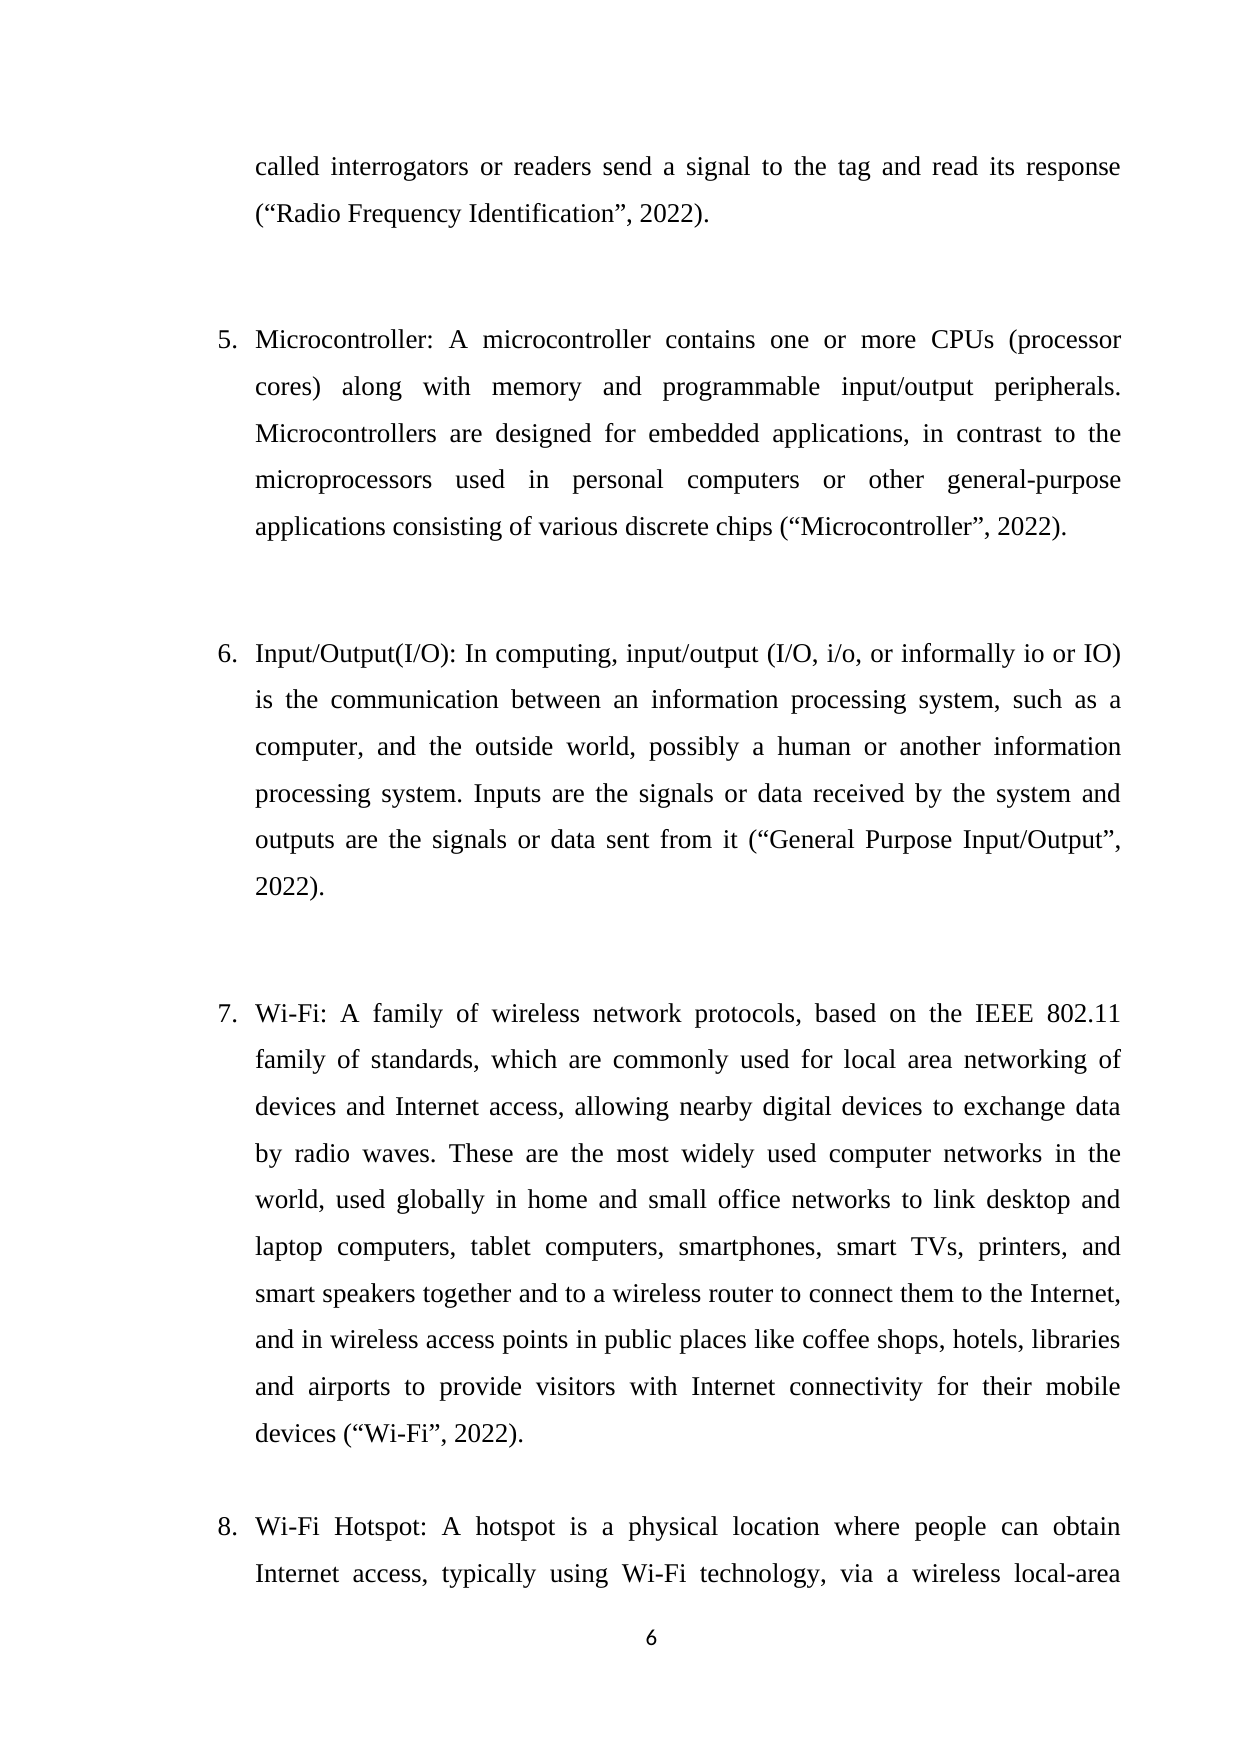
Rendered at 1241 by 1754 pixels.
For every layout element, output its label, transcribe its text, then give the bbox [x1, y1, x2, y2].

list Input/Output(I/O): In computing, input/output (I/O, i/o, or informally io or IO) is the communication between an information processing system, such as a computer, and the outside world, possibly a human or another information processing system. Inputs are the signals or data received by the system and outputs are the signals or data sent from it (“General Purpose Input/Output”, 2022). [217, 637, 1122, 901]
list Wi-Fi: A family of wireless network protocols, based on the IEEE 802.11 family of standards, which are commonly used for local area networking of devices and Internet access, allowing nearby digital devices to exchange data by radio waves. These are the most widely used computer networks in the world, used globally in home and small office networks to link desktop and laptop computers, tablet computers, smartphones, smart TVs, printers, and smart speakers together and to a wireless router to connect them to the Internet, and in wireless access points in public places like coffee shops, hotels, libraries and airports to provide visitors with Internet connectivity for their mobile devices (“Wi-Fi”, 2022). [217, 997, 1122, 1448]
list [217, 150, 1122, 228]
list Microcontroller: A microcontroller contains one or more CPUs (processor cores) along with memory and programmable input/output peripherals. Microcontrollers are designed for embedded applications, in contrast to the microprocessors used in personal computers or other general-purpose applications consisting of various discrete chips (“Microcontroller”, 2022). [217, 323, 1122, 541]
